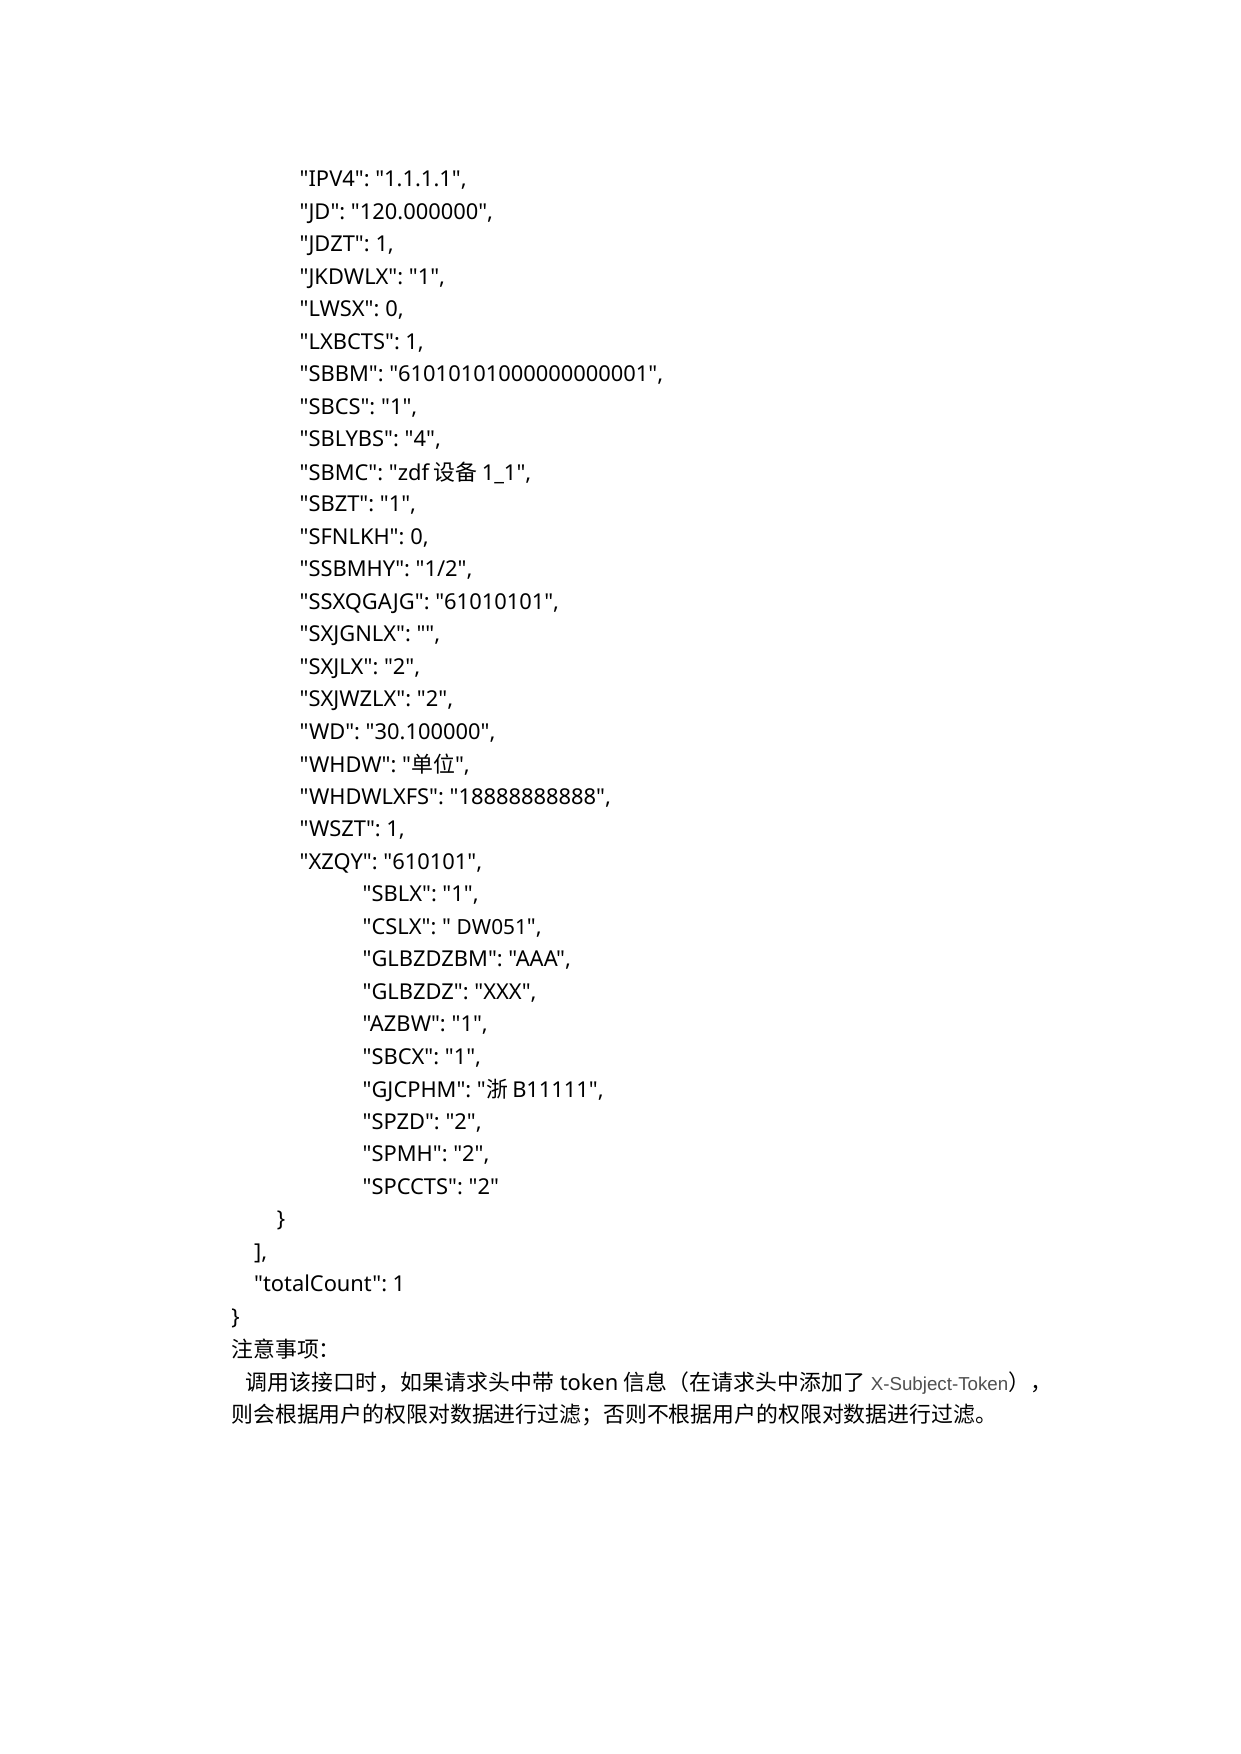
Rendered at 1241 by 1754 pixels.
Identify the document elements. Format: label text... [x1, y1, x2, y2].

text "SSXQGAJG": "61010101", [187, 584, 1053, 617]
text } [187, 1299, 1053, 1332]
text "GLBZDZ": "XXX", [187, 974, 1053, 1007]
text "SBBM": "61010101000000000001", [187, 357, 1053, 389]
text "SPMH": "2", [187, 1137, 1053, 1169]
text "SBCX": "1", [187, 1039, 1053, 1072]
text "SBLYBS": "4", [187, 422, 1053, 454]
text "WHDWLXFS": "18888888888", [187, 779, 1053, 812]
text 调用该接口时，如果请求头中带token信息（在请求头中添加了X-Subject-Token），则会根据用户的权限对数据进行过滤；否则不根据用户的权限对数据进行过滤。 [209, 1364, 1053, 1429]
text "WHDW": "单位", [187, 747, 1053, 779]
text "GJCPHM": "浙B11111", [187, 1072, 1053, 1104]
text "SBLX": "1", [187, 877, 1053, 909]
text "CSLX": " DW051", [187, 909, 1053, 942]
text "WD": "30.100000", [187, 714, 1053, 747]
text 注意事项： [187, 1332, 1053, 1364]
text "XZQY": "610101", [187, 844, 1053, 877]
text "SBMC": "zdf设备1_1", [187, 454, 1053, 487]
text "LWSX": 0, [187, 292, 1053, 324]
text "SXJLX": "2", [187, 649, 1053, 682]
text "SSBMHY": "1/2", [187, 552, 1053, 584]
text "WSZT": 1, [187, 812, 1053, 844]
text } [187, 1202, 1053, 1234]
text "JKDWLX": "1", [187, 259, 1053, 292]
text "GLBZDZBM": "AAA", [187, 942, 1053, 974]
text "totalCount": 1 [187, 1267, 1053, 1299]
text "LXBCTS": 1, [187, 324, 1053, 357]
text "IPV4": "1.1.1.1", [187, 162, 1053, 194]
text "AZBW": "1", [187, 1007, 1053, 1039]
text "SPZD": "2", [187, 1104, 1053, 1137]
text "SBCS": "1", [187, 389, 1053, 422]
text "SXJGNLX": "", [187, 617, 1053, 649]
text "JD": "120.000000", [187, 194, 1053, 227]
text ], [187, 1234, 1053, 1267]
text "SXJWZLX": "2", [187, 682, 1053, 714]
text "JDZT": 1, [187, 227, 1053, 259]
text "SBZT": "1", [187, 487, 1053, 519]
text "SFNLKH": 0, [187, 519, 1053, 552]
text "SPCCTS": "2" [187, 1169, 1053, 1202]
